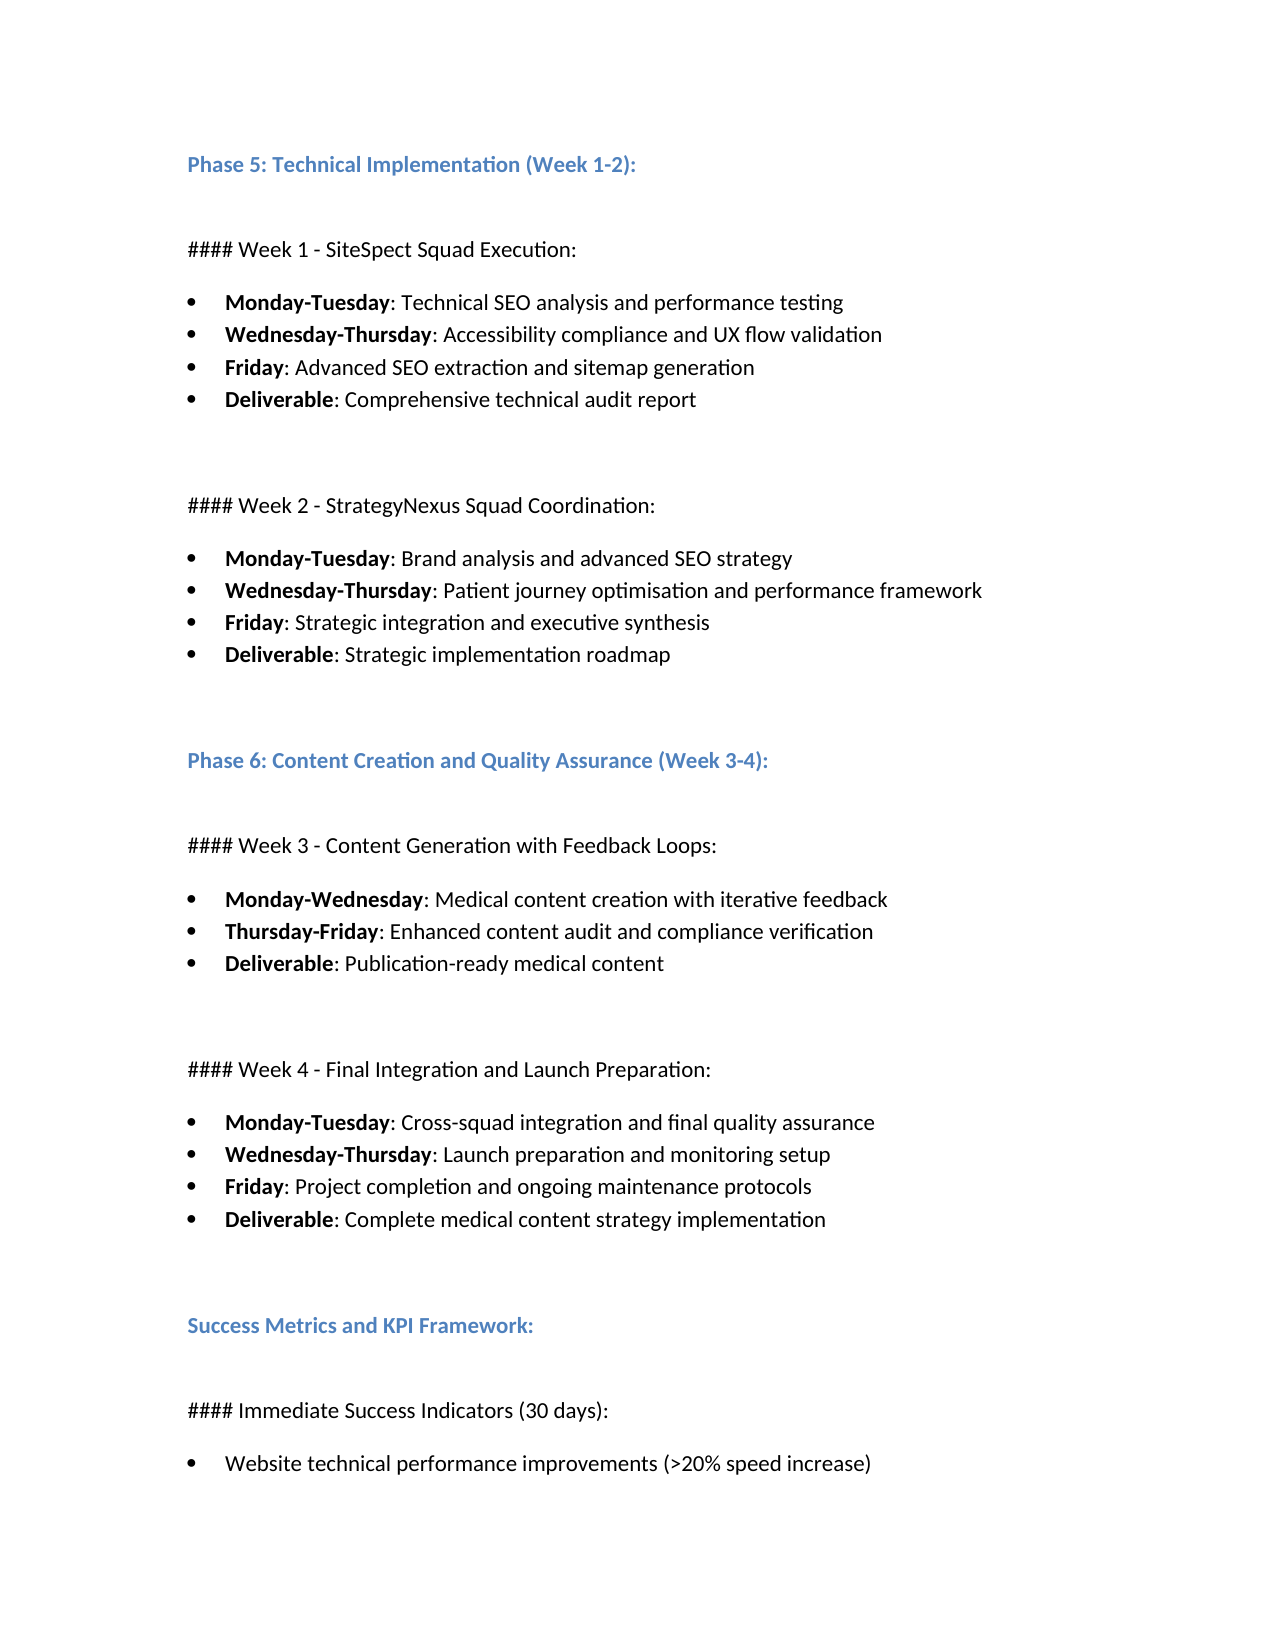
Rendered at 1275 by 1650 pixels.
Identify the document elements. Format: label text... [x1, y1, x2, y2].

list Wednesday-Thursday: Accessibility compliance and UX flow validation [187, 320, 1087, 348]
list Monday-Tuesday: Technical SEO analysis and performance testing [187, 288, 1087, 316]
text #### Week 4 - Final Integration and Launch Preparation: [187, 1055, 1087, 1083]
list Monday-Tuesday: Cross-squad integration and final quality assurance [187, 1108, 1087, 1136]
list Friday: Strategic integration and executive synthesis [187, 608, 1087, 636]
list Deliverable: Complete medical content strategy implementation [187, 1205, 1087, 1233]
list Thursday-Friday: Enhanced content audit and compliance verification [187, 917, 1087, 945]
text #### Immediate Success Indicators (30 days): [187, 1396, 1087, 1424]
text #### Week 3 - Content Generation with Feedback Loops: [187, 832, 1087, 860]
list Monday-Tuesday: Brand analysis and advanced SEO strategy [187, 544, 1087, 572]
list Friday: Project completion and ongoing maintenance protocols [187, 1172, 1087, 1201]
subtitle Success Metrics and KPI Framework: [187, 1311, 1087, 1339]
list Monday-Wednesday: Medical content creation with iterative feedback [187, 885, 1087, 913]
text #### Week 1 - SiteSpect Squad Execution: [187, 235, 1087, 263]
subtitle Phase 5: Technical Implementation (Week 1-2): [187, 150, 1087, 178]
list Wednesday-Thursday: Patient journey optimisation and performance framework [187, 576, 1087, 604]
list Friday: Advanced SEO extraction and sitemap generation [187, 353, 1087, 381]
list Deliverable: Publication-ready medical content [187, 949, 1087, 977]
subtitle Phase 6: Content Creation and Quality Assurance (Week 3-4): [187, 746, 1087, 774]
list Deliverable: Strategic implementation roadmap [187, 640, 1087, 668]
list Deliverable: Comprehensive technical audit report [187, 385, 1087, 413]
list Website technical performance improvements (>20% speed increase) [187, 1449, 1087, 1477]
list Wednesday-Thursday: Launch preparation and monitoring setup [187, 1140, 1087, 1168]
text #### Week 2 - StrategyNexus Squad Coordination: [187, 491, 1087, 519]
